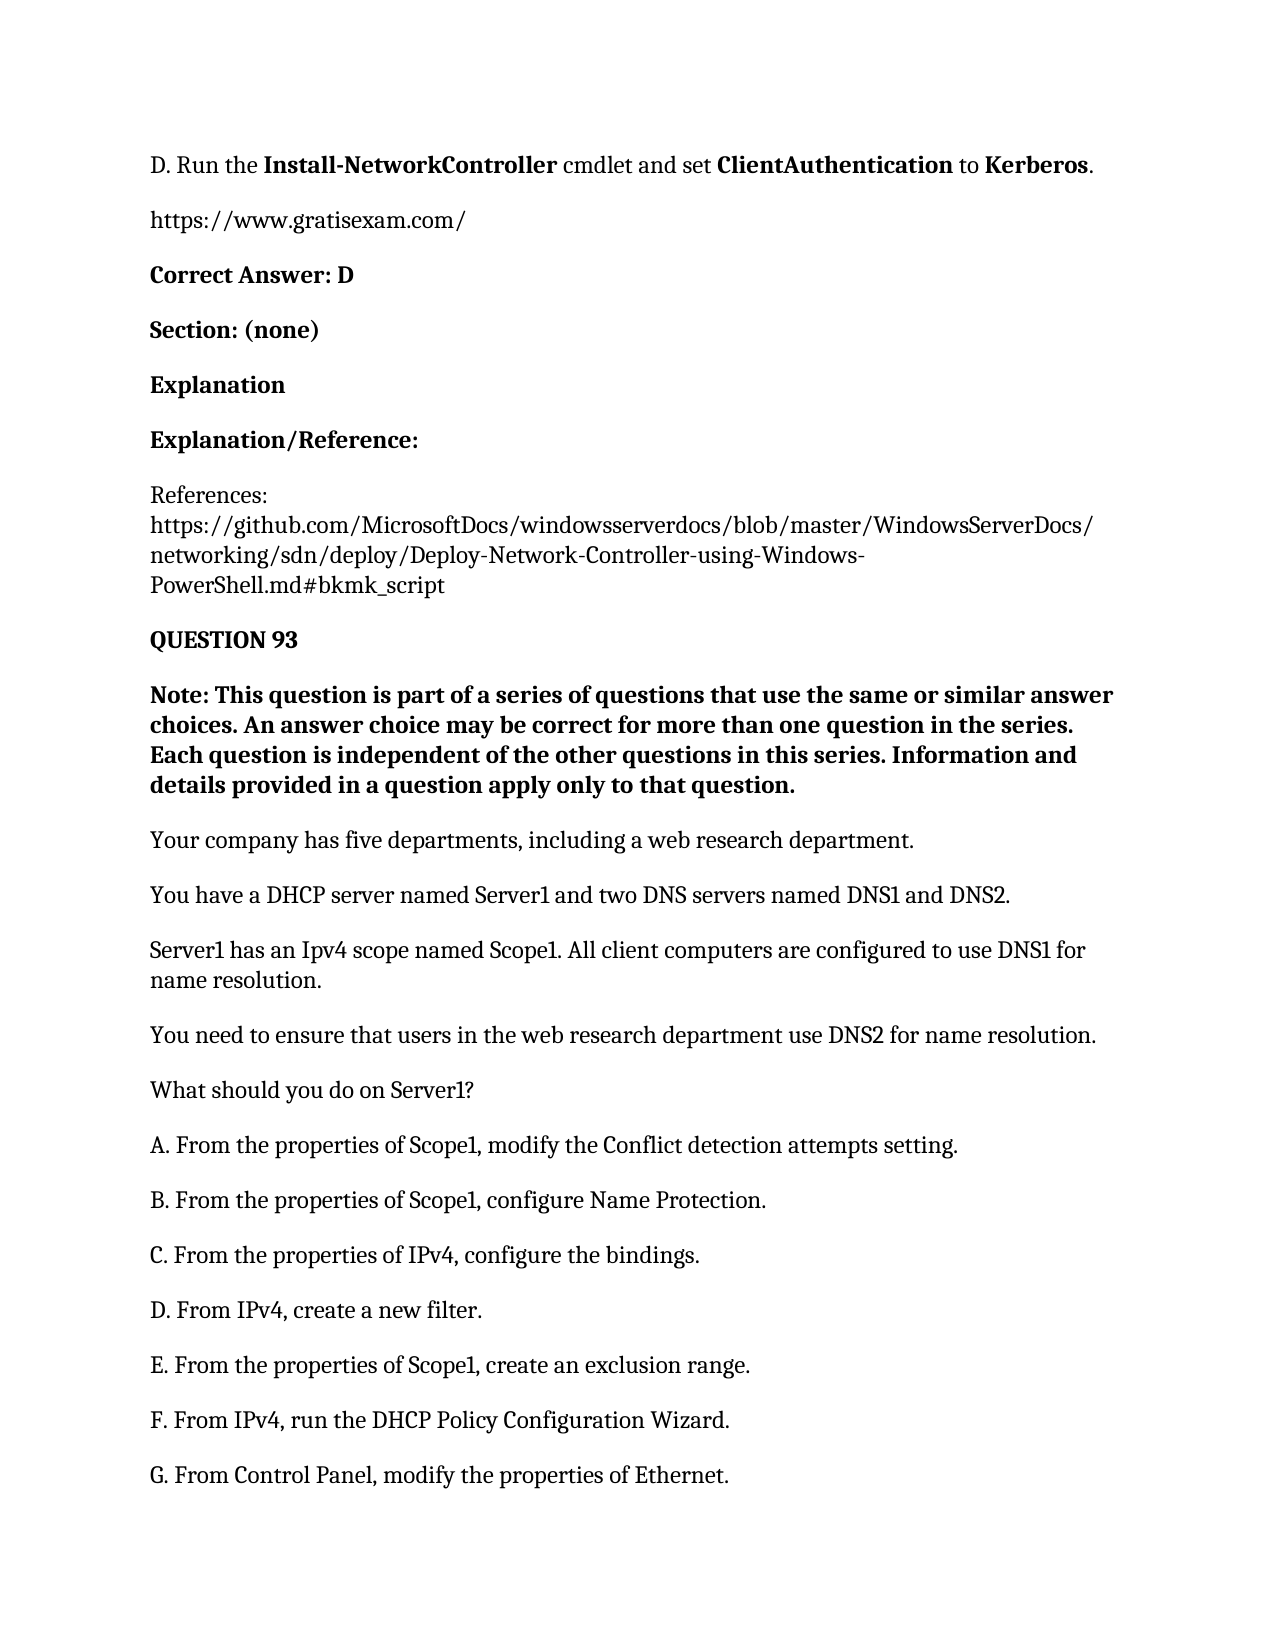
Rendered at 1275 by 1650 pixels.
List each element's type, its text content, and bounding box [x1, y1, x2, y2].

text QUESTION 93 [150, 625, 1125, 655]
text You have a DHCP server named Server1 and two DNS servers named DNS1 and DNS2. [150, 880, 1125, 910]
text E. From the properties of Scope1, create an exclusion range. [150, 1350, 1125, 1380]
text D. Run the Install-NetworkController cmdlet and set ClientAuthentication to Kerberos. [150, 150, 1125, 180]
text Correct Answer: D [150, 260, 1125, 290]
text References: https://github.com/MicrosoftDocs/windowsserverdocs/blob/master/WindowsServerDocs/networking/sdn/deploy/Deploy-Network-Controller-using-Windows-PowerShell.md#bkmk_script [150, 480, 1125, 600]
text Your company has five departments, including a web research department. [150, 825, 1125, 855]
text Section: (none) [150, 315, 1125, 345]
text What should you do on Server1? [150, 1075, 1125, 1105]
text Note: This question is part of a series of questions that use the same or similar answer choices. An answer choice may be correct for more than one question in the series. Each question is independent of the other questions in this series. Information and details provided in a question apply only to that question. [150, 680, 1125, 800]
text F. From IPv4, run the DHCP Policy Configuration Wizard. [150, 1405, 1125, 1435]
text D. From IPv4, create a new filter. [150, 1295, 1125, 1325]
text Explanation/Reference: [150, 425, 1125, 455]
text G. From Control Panel, modify the properties of Ethernet. [150, 1460, 1125, 1490]
text C. From the properties of IPv4, configure the bindings. [150, 1240, 1125, 1270]
text A. From the properties of Scope1, modify the Conflict detection attempts setting. [150, 1130, 1125, 1160]
text You need to ensure that users in the web research department use DNS2 for name resolution. [150, 1020, 1125, 1050]
text Server1 has an Ipv4 scope named Scope1. All client computers are configured to use DNS1 for name resolution. [150, 935, 1125, 995]
text Explanation [150, 370, 1125, 400]
text B. From the properties of Scope1, configure Name Protection. [150, 1185, 1125, 1215]
text https://www.gratisexam.com/ [150, 205, 1125, 235]
